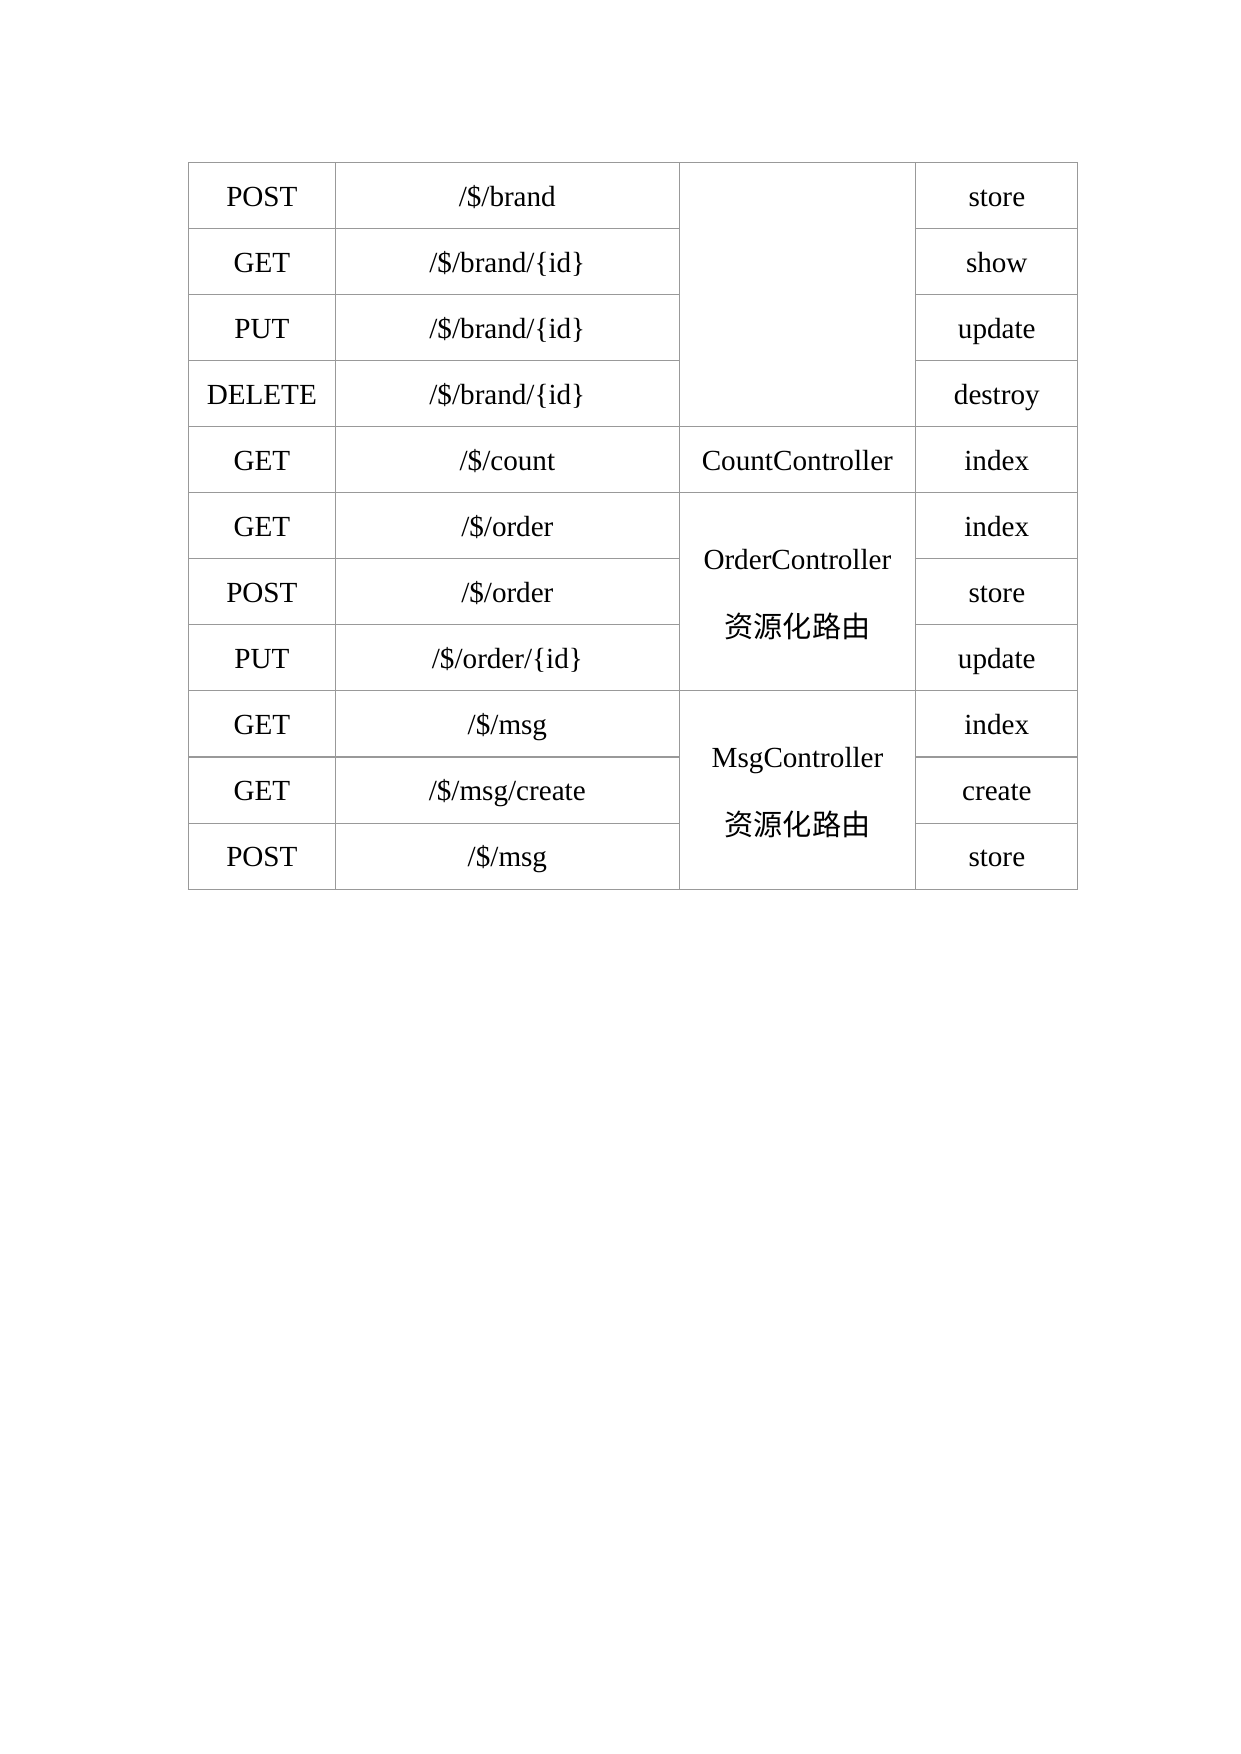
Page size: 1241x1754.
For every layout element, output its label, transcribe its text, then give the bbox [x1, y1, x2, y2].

table_cell POST [189, 559, 335, 624]
table_cell GET [189, 493, 335, 558]
table_cell DELETE [189, 361, 335, 426]
table_cell /$/msg/create [336, 758, 679, 822]
table_cell /$/order [336, 493, 679, 558]
table_cell MsgController 资源化路由 [680, 691, 915, 888]
table_cell store [916, 824, 1077, 888]
table_cell destroy [916, 361, 1077, 426]
table_cell GET [189, 427, 335, 492]
table_cell CountController [680, 427, 915, 492]
table_cell POST [189, 163, 335, 228]
table_cell GET [189, 758, 335, 822]
table_cell /$/brand/{id} [336, 361, 679, 426]
table_cell update [916, 625, 1077, 690]
table_cell GET [189, 229, 335, 294]
table_cell create [916, 758, 1077, 822]
table_cell index [916, 427, 1077, 492]
table_cell show [916, 229, 1077, 294]
table_cell store [916, 559, 1077, 624]
table_cell store [916, 163, 1077, 228]
table_cell /$/brand [336, 163, 679, 228]
table_cell GET [189, 691, 335, 756]
table_cell OrderController 资源化路由 [680, 493, 915, 690]
table_cell /$/count [336, 427, 679, 492]
table_cell /$/brand/{id} [336, 295, 679, 360]
table_cell /$/msg [336, 824, 679, 888]
table_cell /$/order/{id} [336, 625, 679, 690]
table_cell /$/msg [336, 691, 679, 756]
table_cell /$/brand/{id} [336, 229, 679, 294]
table_cell /$/order [336, 559, 679, 624]
table_cell update [916, 295, 1077, 360]
table_cell index [916, 691, 1077, 756]
table_cell PUT [189, 625, 335, 690]
table_cell index [916, 493, 1077, 558]
table_cell POST [189, 824, 335, 888]
table_cell PUT [189, 295, 335, 360]
